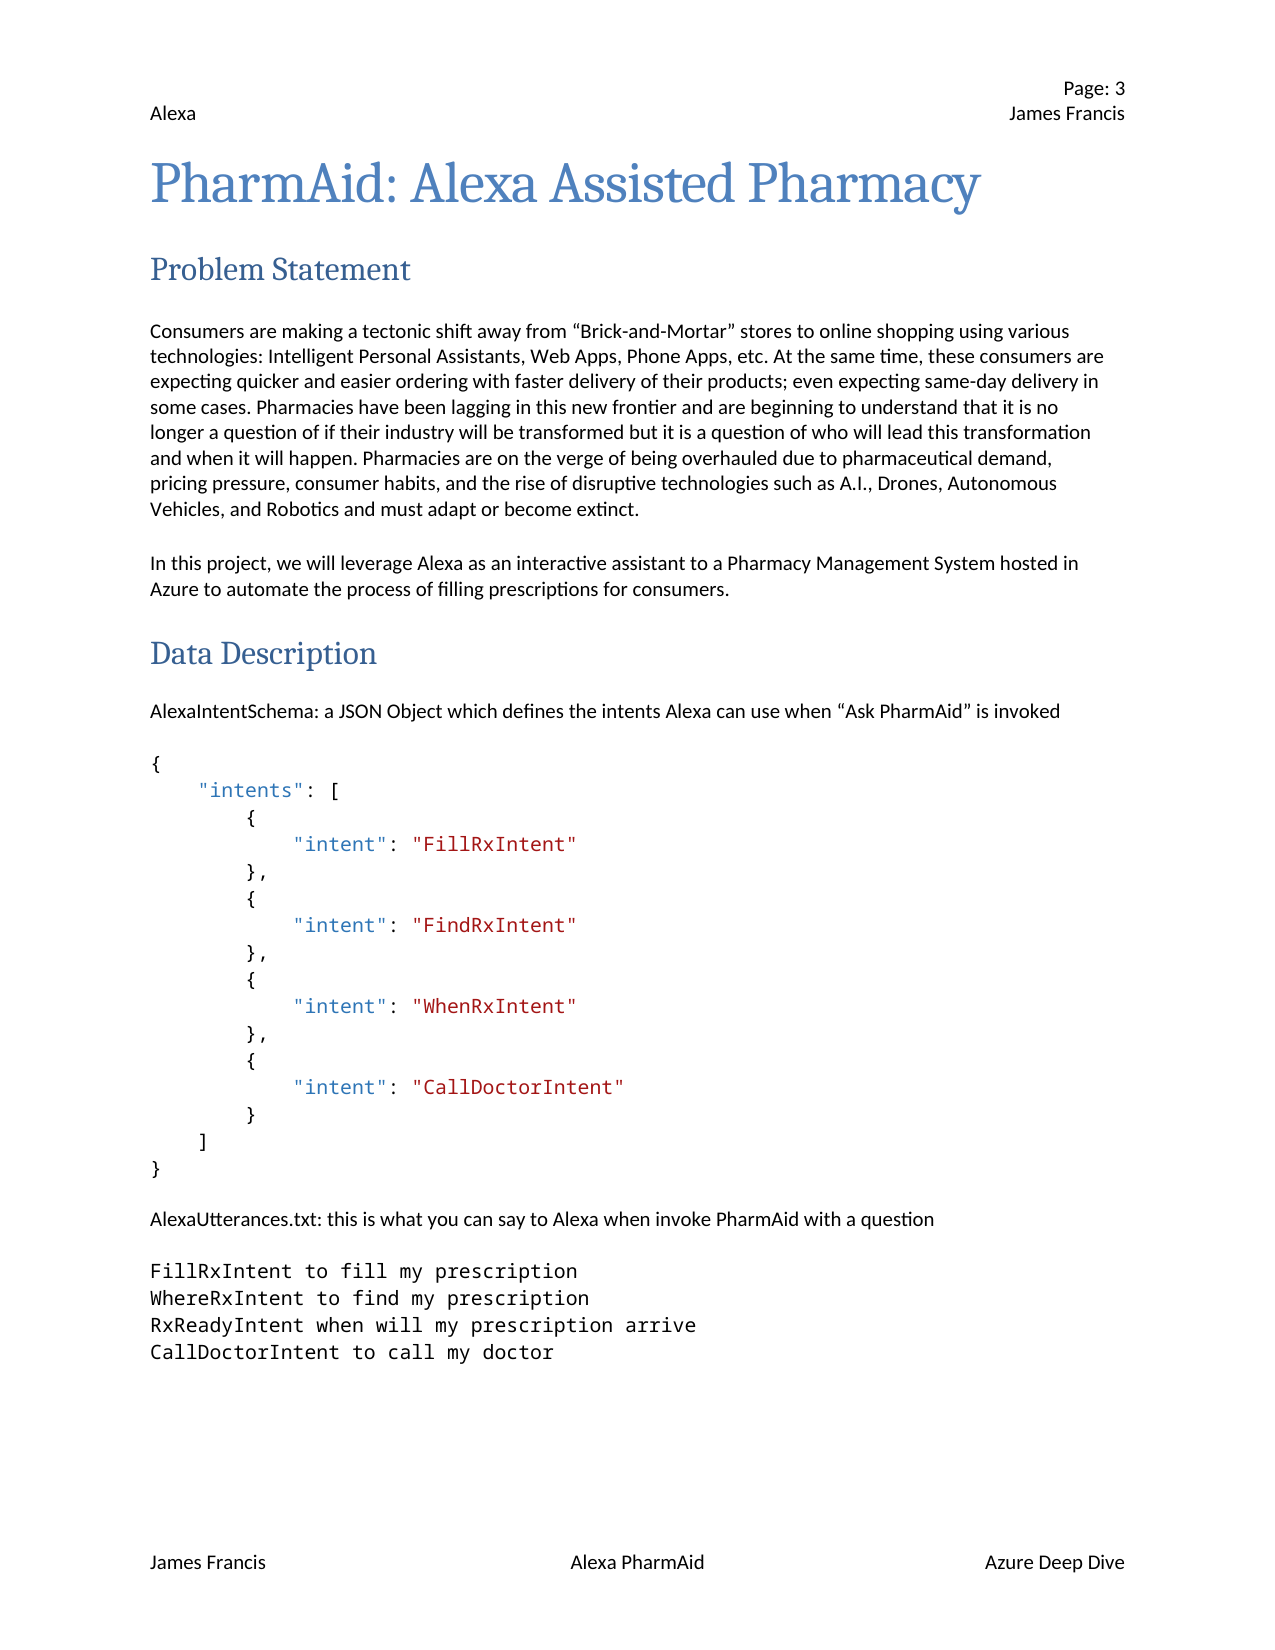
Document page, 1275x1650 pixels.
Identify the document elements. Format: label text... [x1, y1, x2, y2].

text "intent": "FillRxIntent" [150, 830, 1125, 857]
text { [150, 749, 1125, 776]
text "intents": [ [150, 776, 1125, 803]
text AlexaUtterances.txt: this is what you can say to Alexa when invoke PharmAid with a question [150, 1206, 1125, 1232]
text AlexaIntentSchema: a JSON Object which defines the intents Alexa can use when “Ask PharmAid” is invoked [150, 698, 1125, 724]
text RxReadyIntent when will my prescription arrive [150, 1311, 1125, 1338]
text { [150, 803, 1125, 830]
text { [150, 965, 1125, 992]
text }, [150, 857, 1125, 884]
text { [150, 1046, 1125, 1073]
text CallDoctorIntent to call my doctor [150, 1338, 1125, 1365]
text In this project, we will leverage Alexa as an interactive assistant to a Pharmacy Management System hosted in Azure to automate the process of filling prescriptions for consumers. [150, 550, 1110, 601]
text ] [150, 1127, 1125, 1154]
text }, [150, 938, 1125, 965]
subtitle Data Description [150, 634, 1125, 673]
text FillRxIntent to fill my prescription [150, 1257, 1125, 1284]
text }, [150, 1019, 1125, 1046]
text "intent": "FindRxIntent" [150, 911, 1125, 938]
text { [150, 884, 1125, 911]
text WhereRxIntent to find my prescription [150, 1284, 1125, 1311]
text } [150, 1100, 1125, 1127]
text "intent": "WhenRxIntent" [150, 992, 1125, 1019]
subtitle Problem Statement [150, 250, 1125, 289]
text "intent": "CallDoctorIntent" [150, 1073, 1125, 1100]
text } [150, 1154, 1125, 1181]
text Consumers are making a tectonic shift away from “Brick-and-Mortar” stores to online shopping using various technologies: Intelligent Personal Assistants, Web Apps, Phone Apps, etc. At the same time, these consumers are expecting quicker and easier ordering with faster delivery of their products; even expecting same-day delivery in some cases. Pharmacies have been lagging in this new frontier and are beginning to understand that it is no longer a question of if their industry will be transformed but it is a question of who will lead this transformation and when it will happen. Pharmacies are on the verge of being overhauled due to pharmaceutical demand, pricing pressure, consumer habits, and the rise of disruptive technologies such as A.I., Drones, Autonomous Vehicles, and Robotics and must adapt or become extinct. [150, 318, 1110, 521]
